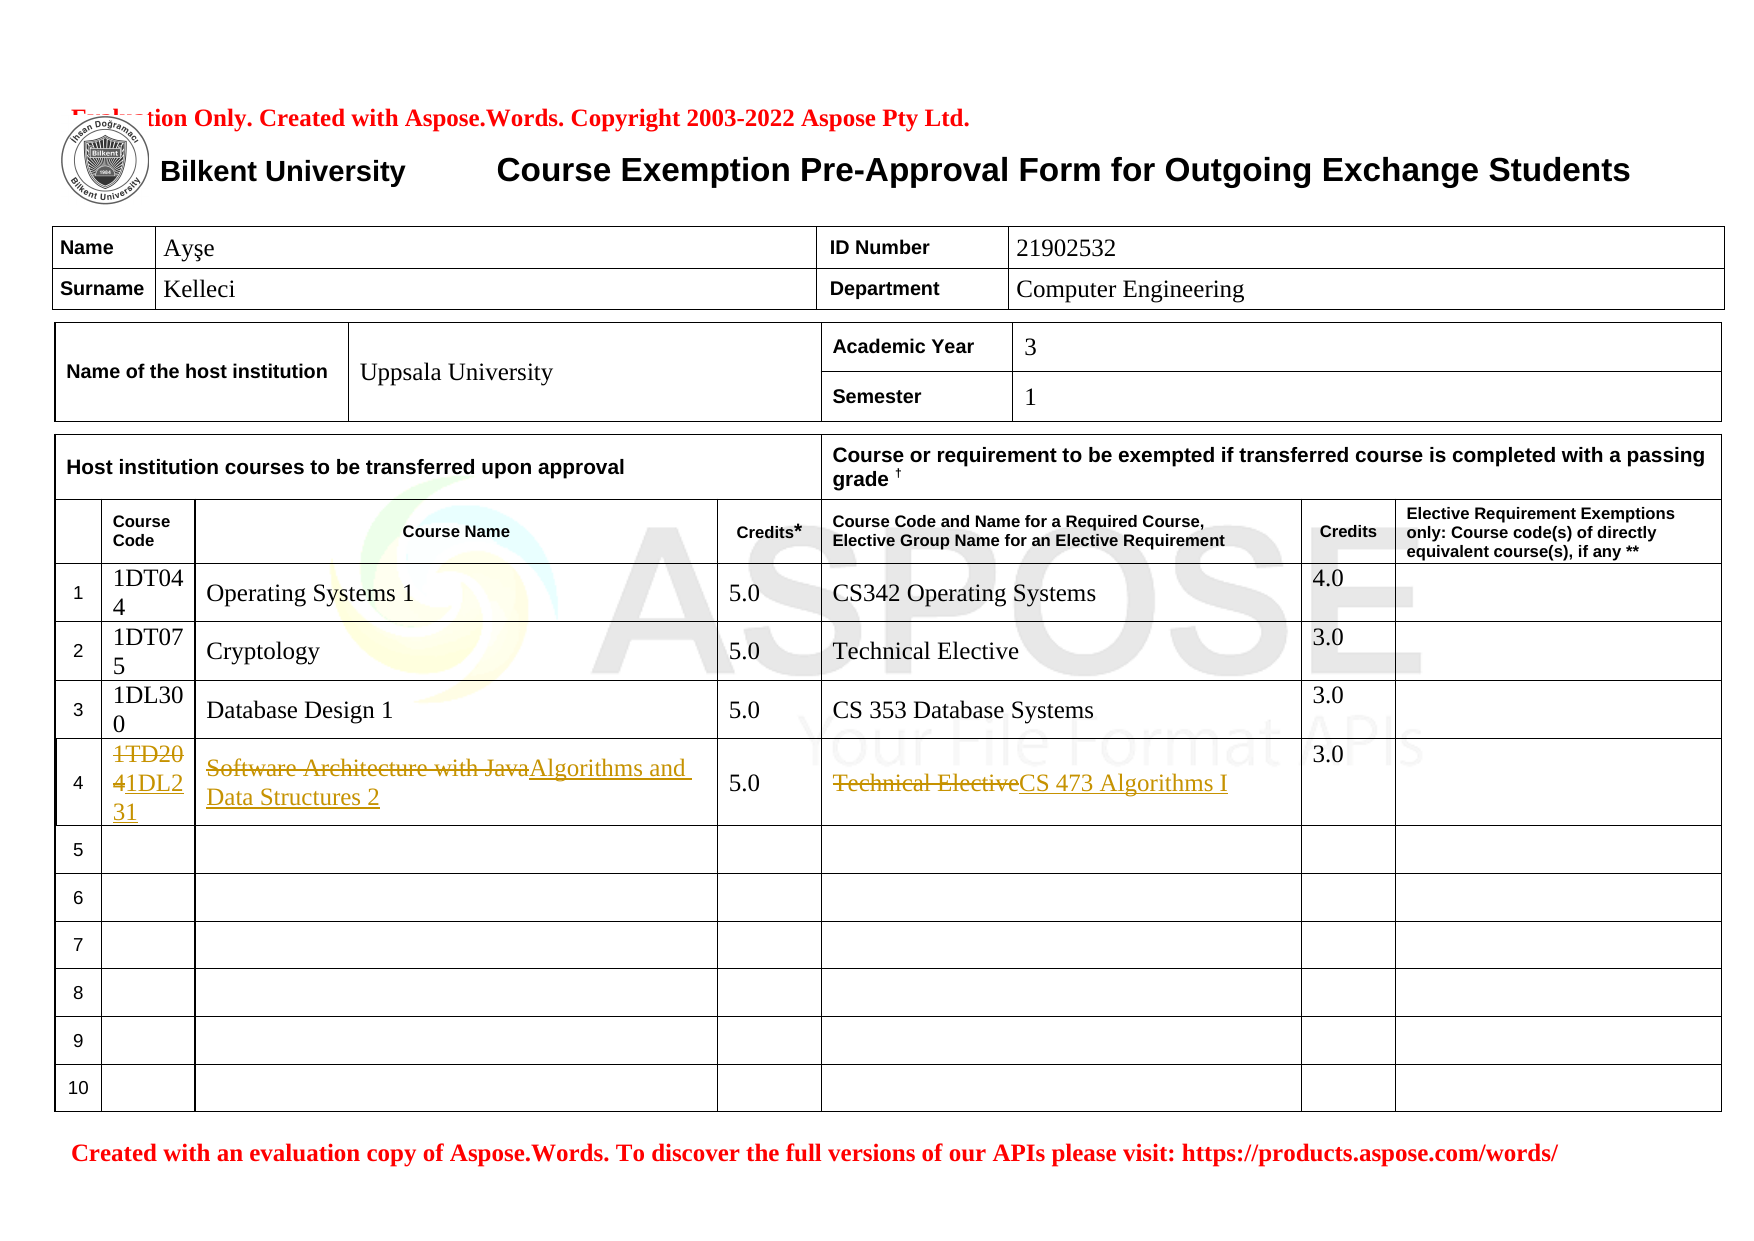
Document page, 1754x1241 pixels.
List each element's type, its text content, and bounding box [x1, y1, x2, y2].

picture [60, 115, 149, 205]
table_header Name of the host institution [56, 323, 348, 421]
table_cell Course Name [196, 500, 717, 562]
table_cell 3.0 [1302, 681, 1395, 738]
table_cell 2 [56, 622, 101, 679]
table_cell [822, 874, 1301, 921]
table_cell [718, 1017, 821, 1063]
table_cell [718, 922, 821, 968]
table_cell [196, 922, 717, 968]
table_cell Cryptology [196, 622, 717, 679]
table_cell [718, 874, 821, 921]
table_cell 6 [56, 874, 101, 921]
table_cell [718, 969, 821, 1016]
table_cell 9 [56, 1017, 101, 1063]
text Bilkent University Course Exemption Pre-Approval Form for Outgoing Exchange Students [160, 150, 1683, 188]
table_cell [102, 1017, 194, 1063]
table_cell 1DL300 [102, 681, 194, 738]
table_cell Surname [53, 269, 155, 309]
table_cell [822, 969, 1301, 1016]
table_cell [102, 826, 194, 873]
table_cell [718, 1065, 821, 1111]
table_cell [1396, 1065, 1721, 1111]
table_cell Database Design 1 [196, 681, 717, 738]
table_cell 1 [1013, 372, 1721, 421]
table_header Host institution courses to be transferred upon approval [56, 435, 821, 498]
table_cell [102, 874, 194, 921]
table_cell Computer Engineering [1009, 269, 1724, 309]
table_cell 8 [56, 969, 101, 1016]
table_cell [822, 922, 1301, 968]
table_cell [1302, 1065, 1395, 1111]
table_cell 1 [56, 564, 101, 621]
table_cell [1396, 681, 1721, 738]
table_cell [102, 739, 194, 825]
table_cell CS 353 Database Systems [822, 681, 1301, 738]
table_header Ayşe [156, 227, 816, 267]
table_cell [822, 739, 1301, 825]
table_cell 3 [56, 681, 101, 738]
table_cell 4.0 [1302, 564, 1395, 621]
table_header Academic Year [822, 323, 1012, 371]
table_cell CS342 Operating Systems [822, 564, 1301, 621]
table_cell 5.0 [718, 564, 821, 621]
table_cell [196, 1065, 717, 1111]
table_cell [1396, 564, 1721, 621]
table_cell [822, 1065, 1301, 1111]
table_header 3 [1013, 323, 1721, 371]
table_cell [1396, 874, 1721, 921]
table_cell [196, 1017, 717, 1063]
table_cell Course Code and Name for a Required Course, Elective Group Name for an Elective Requirement [822, 500, 1301, 562]
table_cell 3.0 [1302, 622, 1395, 679]
table_cell [1302, 874, 1395, 921]
table_cell 5.0 [718, 622, 821, 679]
table_cell [1302, 1017, 1395, 1063]
table_cell 3.0 [1302, 739, 1395, 825]
table_cell 5 [56, 826, 101, 873]
table_cell [196, 874, 717, 921]
table_header ID Number [817, 227, 1008, 267]
table_cell [56, 500, 101, 562]
table_cell 1DT044 [102, 564, 194, 621]
table_cell [102, 969, 194, 1016]
table_cell [822, 1017, 1301, 1063]
table_cell [1396, 826, 1721, 873]
table_cell [718, 826, 821, 873]
table_cell [1302, 922, 1395, 968]
table_header Uppsala University [349, 323, 821, 421]
text Evaluation Only. Created with Aspose.Words. Copyright 2003-2022 Aspose Pty Ltd. [71, 103, 1683, 131]
table_cell Operating Systems 1 [196, 564, 717, 621]
table_cell 1DT075 [102, 622, 194, 679]
table_cell [1396, 1017, 1721, 1063]
table_cell [1302, 969, 1395, 1016]
table_cell Credits [1302, 500, 1395, 562]
table_cell [1396, 969, 1721, 1016]
table_cell 4 [57, 739, 101, 825]
table_cell [102, 1065, 194, 1111]
table_cell [1396, 739, 1721, 825]
table_cell 5.0 [718, 681, 821, 738]
table_cell [196, 739, 717, 825]
table_cell [822, 826, 1301, 873]
table_cell [1396, 922, 1721, 968]
table_header Course or requirement to be exempted if transferred course is completed with a passing grade † [822, 435, 1721, 498]
table_cell Department [817, 269, 1008, 309]
table_cell [1302, 826, 1395, 873]
table_cell Elective Requirement Exemptions only: Course code(s) of directly equivalent course(s), if any ** [1396, 500, 1721, 562]
table_cell 7 [56, 922, 101, 968]
table_header Name [53, 227, 155, 267]
table_cell [102, 922, 194, 968]
table_header 21902532 [1009, 227, 1724, 267]
table_cell Course Code [102, 500, 194, 562]
table_cell Semester [822, 372, 1012, 421]
table_cell 10 [56, 1065, 101, 1111]
table_cell [196, 826, 717, 873]
table_cell [1396, 622, 1721, 679]
table_cell 5.0 [718, 739, 821, 825]
table_cell Kelleci [156, 269, 816, 309]
table_cell [196, 969, 717, 1016]
table_cell Credits* [718, 500, 821, 562]
table_cell Technical Elective [822, 622, 1301, 679]
